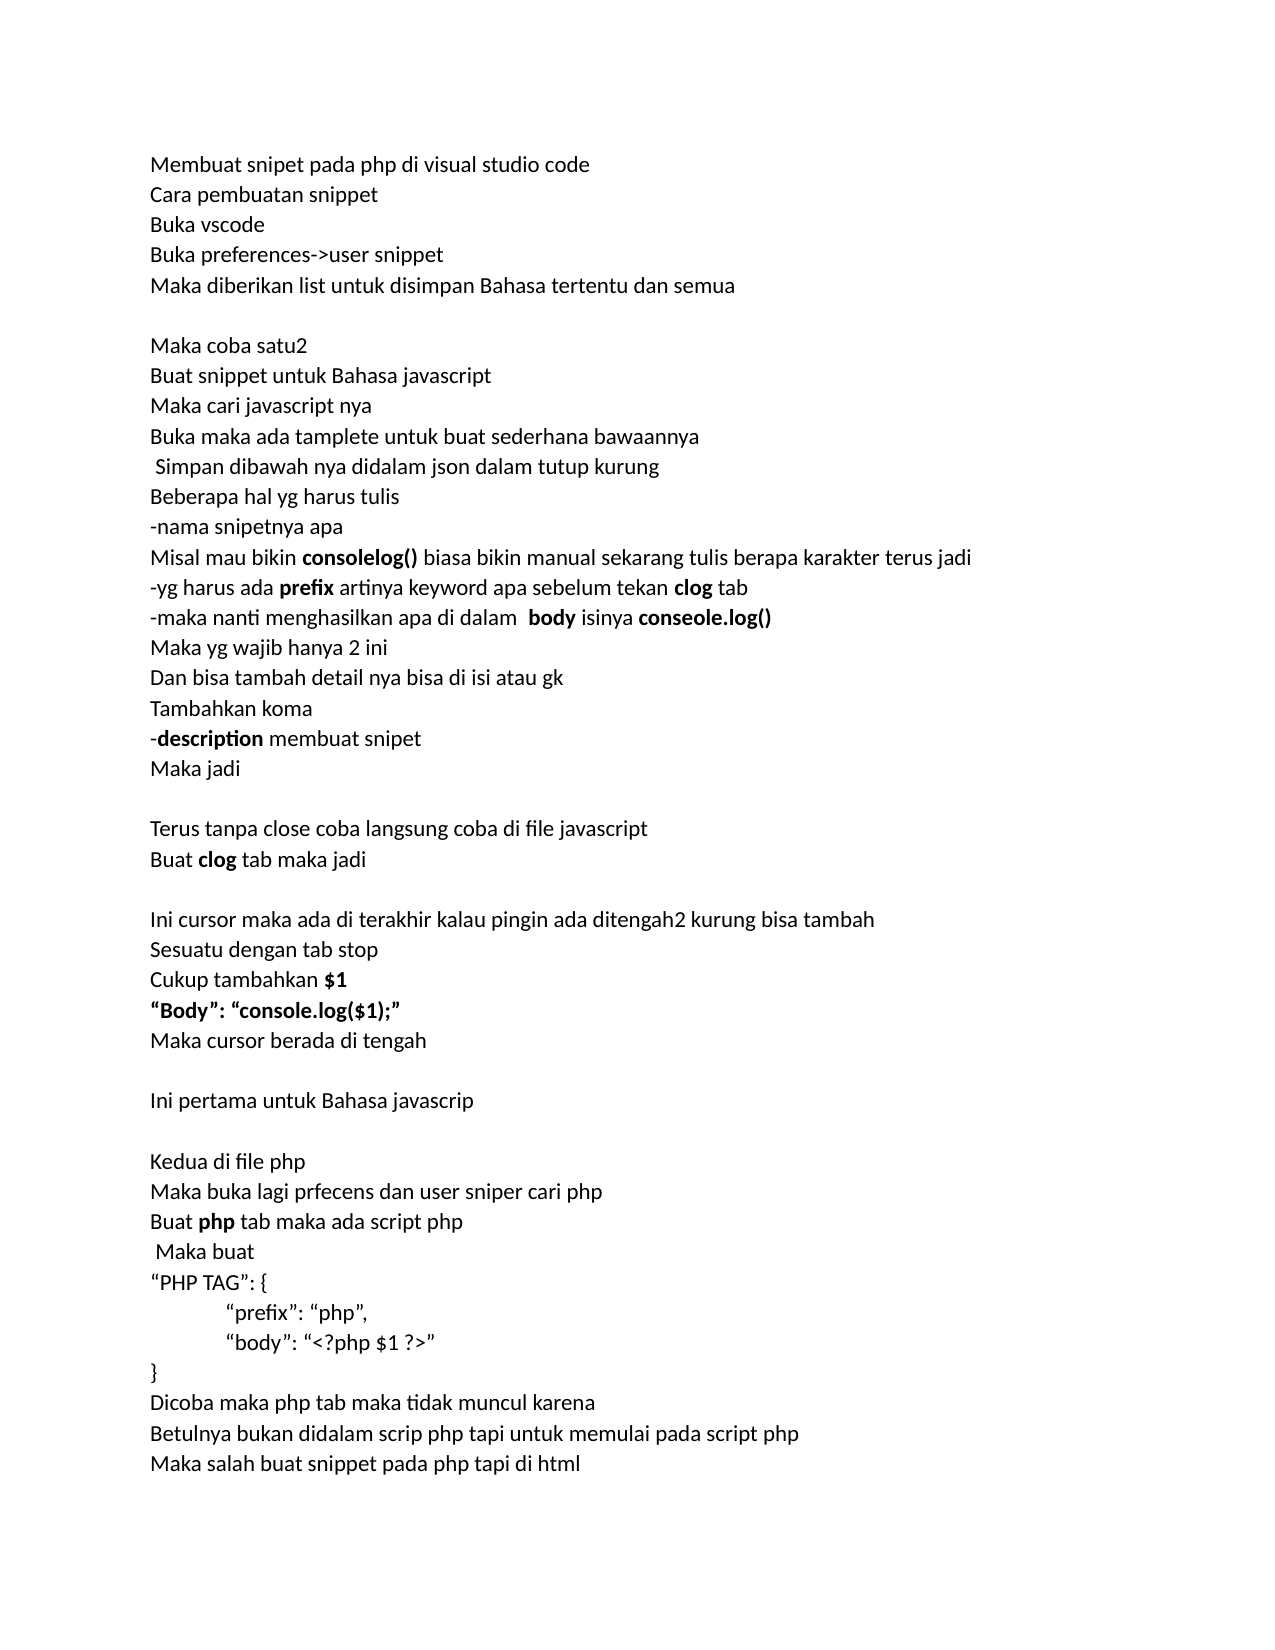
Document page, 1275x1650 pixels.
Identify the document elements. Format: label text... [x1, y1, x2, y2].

text Maka jadi [150, 754, 1125, 782]
text Buka vscode [150, 210, 1125, 238]
text Membuat snipet pada php di visual studio code [150, 150, 1125, 178]
text Tambahkan koma [150, 694, 1125, 722]
text Dan bisa tambah detail nya bisa di isi atau gk [150, 663, 1125, 692]
text “Body”: “console.log($1);” [150, 996, 1125, 1024]
text Maka diberikan list untuk disimpan Bahasa tertentu dan semua [150, 271, 1125, 299]
text Buat php tab maka ada script php [150, 1207, 1125, 1235]
text Maka buka lagi prfecens dan user sniper cari php [150, 1177, 1125, 1205]
text Ini pertama untuk Bahasa javascrip [150, 1086, 1125, 1114]
text Dicoba maka php tab maka tidak muncul karena [150, 1388, 1125, 1417]
text Maka coba satu2 [150, 331, 1125, 359]
text Ini cursor maka ada di terakhir kalau pingin ada ditengah2 kurung bisa tambah [150, 905, 1125, 933]
text Cukup tambahkan $1 [150, 966, 1125, 994]
text “PHP TAG”: { [150, 1268, 1125, 1296]
text Terus tanpa close coba langsung coba di file javascript [150, 814, 1125, 843]
text -maka nanti menghasilkan apa di dalam body isinya conseole.log() [150, 603, 1125, 631]
text “body”: “<?php $1 ?>” [150, 1328, 1125, 1356]
text Buka preferences->user snippet [150, 241, 1125, 269]
text -yg harus ada prefix artinya keyword apa sebelum tekan clog tab [150, 573, 1125, 601]
text Maka cari javascript nya [150, 392, 1125, 420]
text Buat snippet untuk Bahasa javascript [150, 361, 1125, 389]
text Simpan dibawah nya didalam json dalam tutup kurung [150, 452, 1125, 480]
text } [150, 1358, 1125, 1386]
text Maka cursor berada di tengah [150, 1026, 1125, 1054]
text Maka salah buat snippet pada php tapi di html [150, 1449, 1125, 1477]
text Cara pembuatan snippet [150, 180, 1125, 208]
text Buat clog tab maka jadi [150, 845, 1125, 873]
text Maka buat [150, 1237, 1125, 1266]
text Sesuatu dengan tab stop [150, 935, 1125, 963]
text Betulnya bukan didalam scrip php tapi untuk memulai pada script php [150, 1419, 1125, 1447]
text Buka maka ada tamplete untuk buat sederhana bawaannya [150, 422, 1125, 450]
text -nama snipetnya apa [150, 512, 1125, 541]
text Beberapa hal yg harus tulis [150, 482, 1125, 510]
text Maka yg wajib hanya 2 ini [150, 633, 1125, 661]
text “prefix”: “php”, [150, 1298, 1125, 1326]
text -description membuat snipet [150, 724, 1125, 752]
text Misal mau bikin consolelog() biasa bikin manual sekarang tulis berapa karakter terus jadi [150, 543, 1125, 571]
text Kedua di file php [150, 1147, 1125, 1175]
